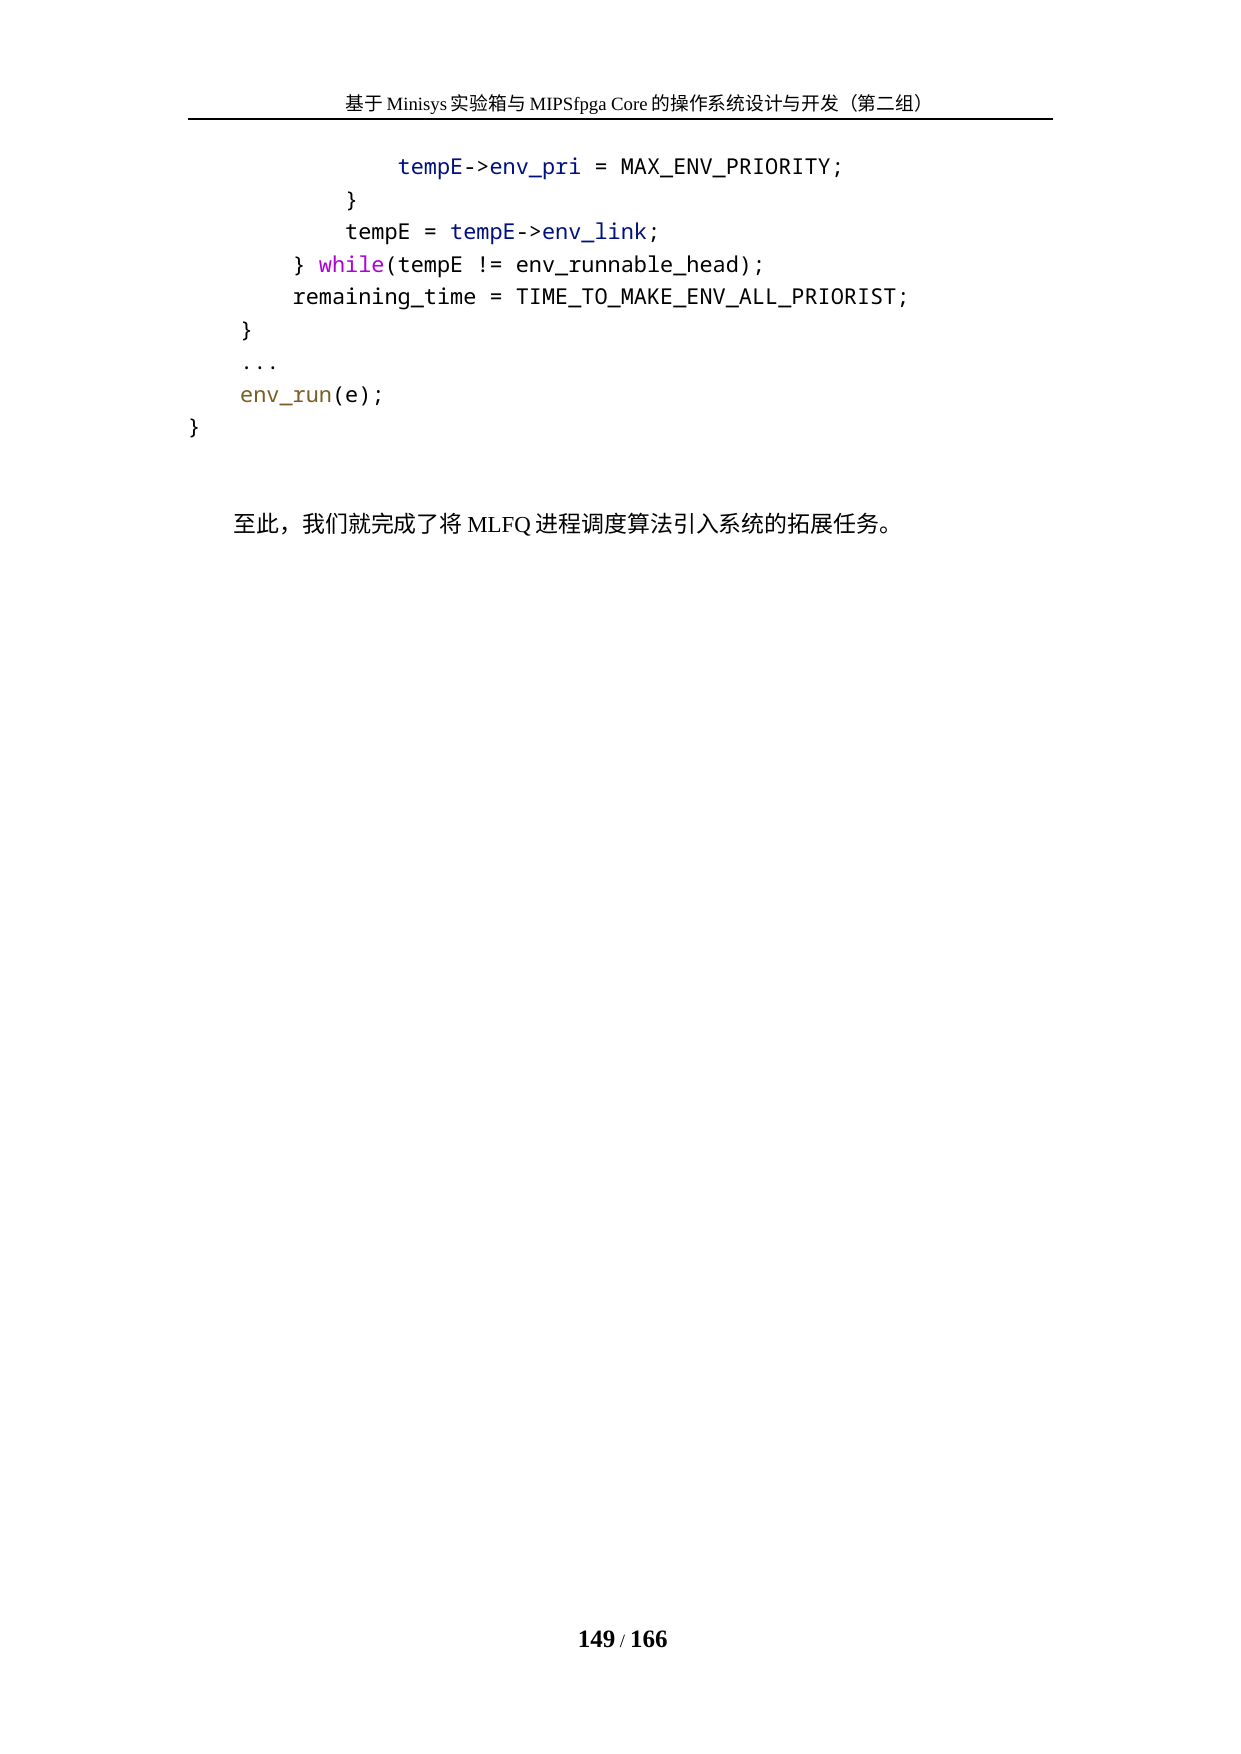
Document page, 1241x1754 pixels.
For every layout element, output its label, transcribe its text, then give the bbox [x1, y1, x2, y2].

text tempE = tempE->env_link; [187, 215, 1053, 247]
text } while(tempE != env_runnable_head); [187, 247, 1053, 280]
text } [187, 410, 1053, 442]
text 至此，我们就完成了将MLFQ进程调度算法引入系统的拓展任务。 [187, 490, 1053, 555]
text tempE->env_pri = MAX_ENV_PRIORITY; [187, 150, 1053, 182]
text } [187, 182, 1053, 215]
text env_run(e); [187, 377, 1053, 410]
text remaining_time = TIME_TO_MAKE_ENV_ALL_PRIORIST; [187, 280, 1053, 312]
text ... [187, 345, 1053, 377]
text } [187, 312, 1053, 345]
